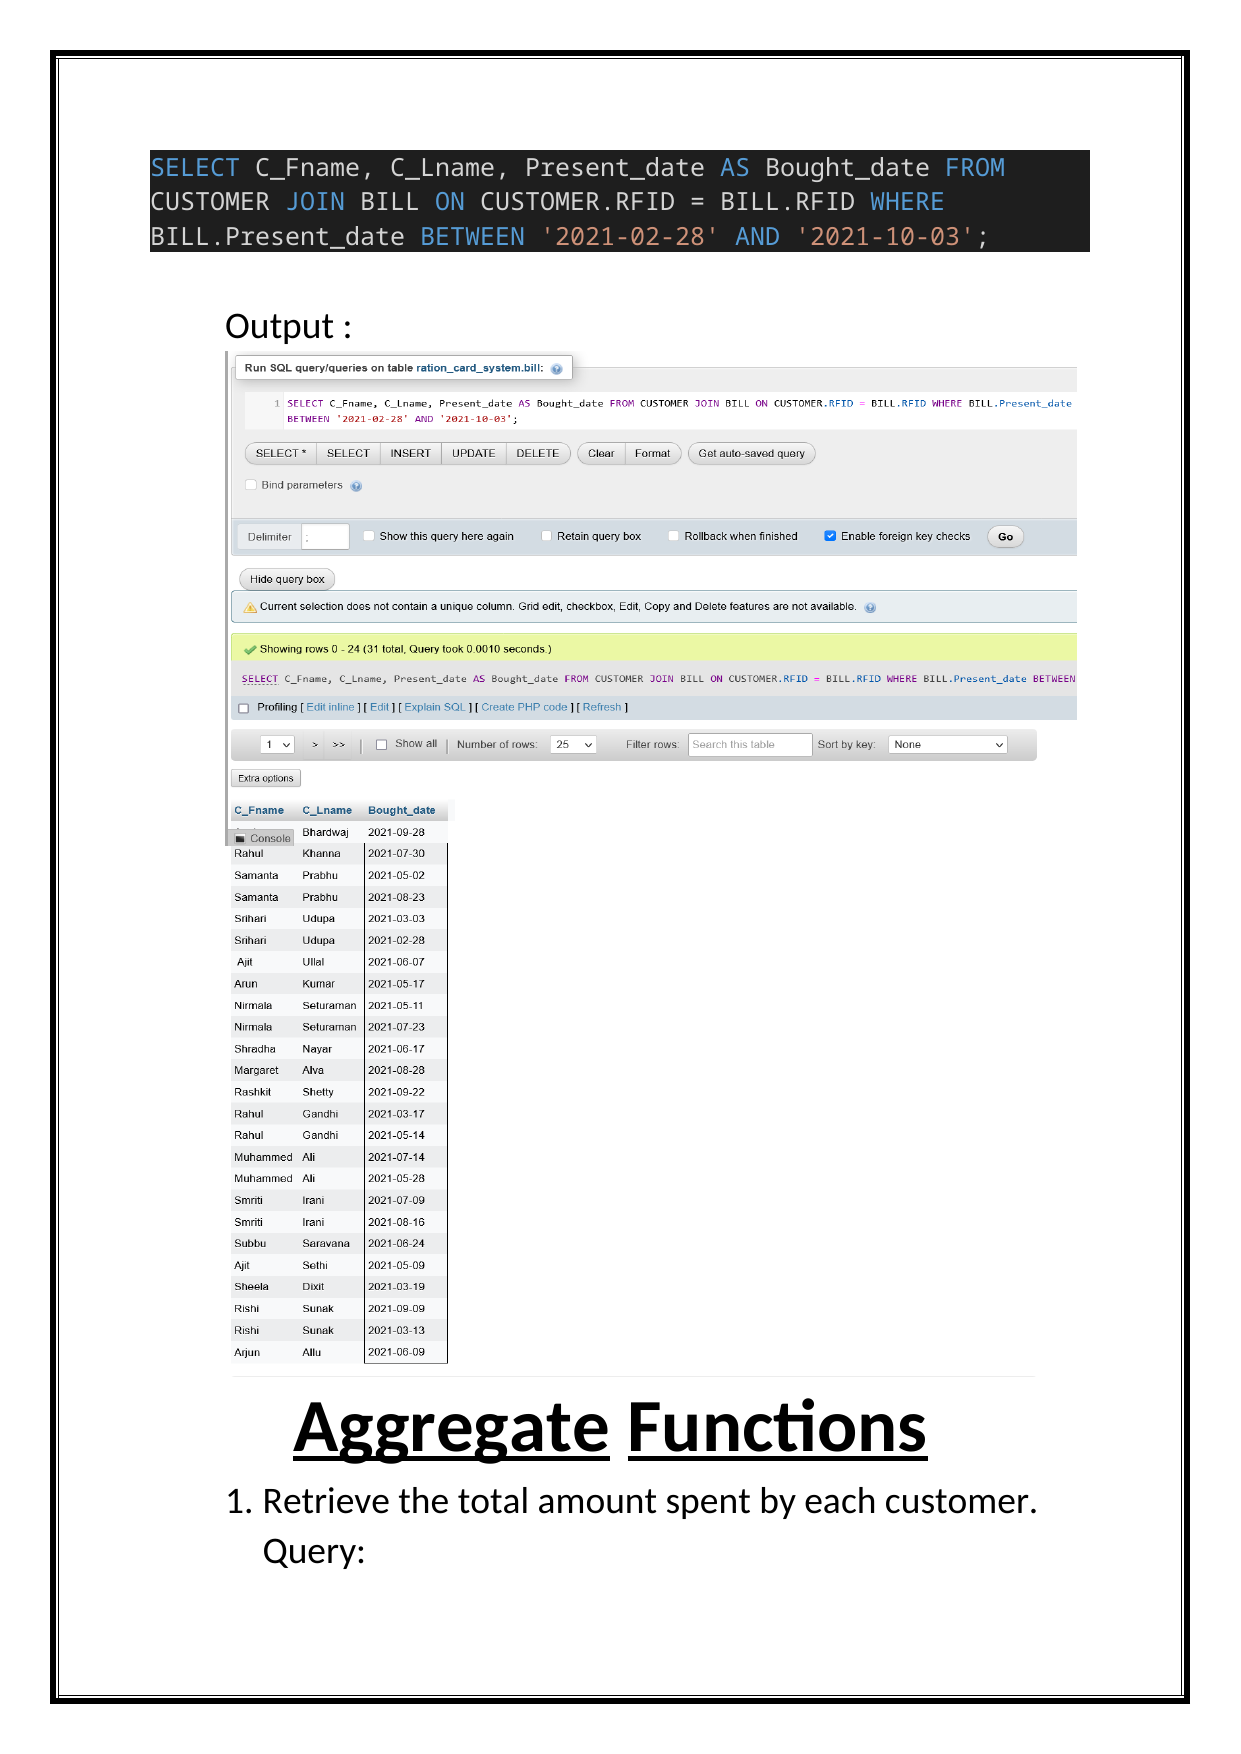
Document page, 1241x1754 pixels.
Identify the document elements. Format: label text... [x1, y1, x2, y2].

list Aggregate Functions [225, 1378, 1090, 1470]
list Output : [225, 302, 1090, 347]
list Retrieve the total amount spent by each customer. [225, 1477, 1090, 1523]
picture [225, 351, 1077, 1377]
text SELECT C_Fname, C_Lname, Present_date AS Bought_date FROM CUSTOMER JOIN BILL ON CUSTOMER.RFID = BILL.RFID WHERE BILL.Present_date BETWEEN '2021-02-28' AND '2021-10-03'; [150, 150, 1090, 252]
list Query: [262, 1527, 1090, 1573]
